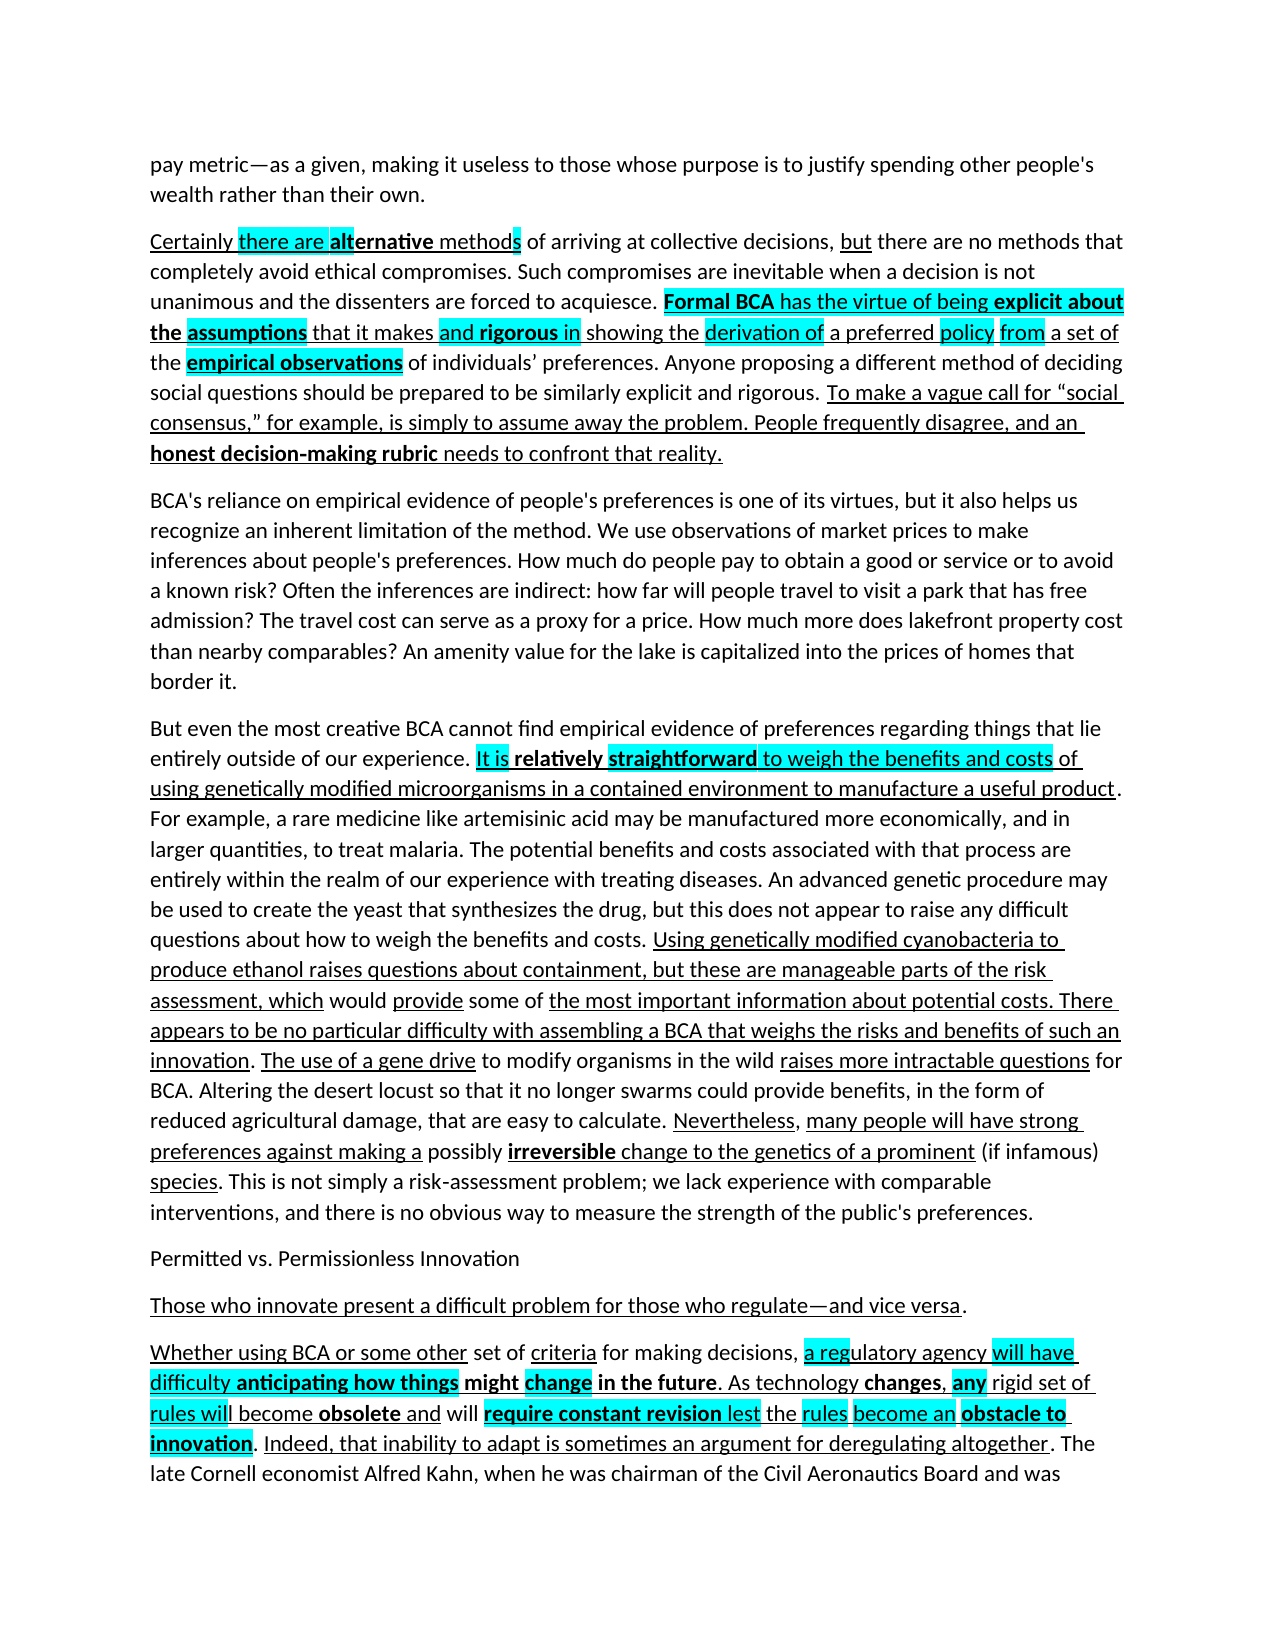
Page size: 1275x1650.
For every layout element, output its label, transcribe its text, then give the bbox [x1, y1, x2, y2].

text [150, 1338, 1125, 1487]
text BCA's reliance on empirical evidence of people's preferences is one of its virtues, but it also helps us recognize an inherent limitation of the method. We use observations of market prices to make inferences about people's preferences. How much do people pay to obtain a good or service or to avoid a known risk? Often the inferences are indirect: how far will people travel to visit a park that has free admission? The travel cost can serve as a proxy for a price. How much more does lakefront property cost than nearby comparables? An amenity value for the lake is capitalized into the prices of homes that border it. [150, 486, 1125, 695]
text Those who innovate present a difficult problem for those who regulate—and vice versa. [150, 1291, 1125, 1319]
text Permitted vs. Permissionless Innovation [150, 1244, 1125, 1273]
text But even the most creative BCA cannot find empirical evidence of preferences regarding things that lie entirely outside of our experience. It is relatively straightforward to weigh the benefits and costs of using genetically modified microorganisms in a contained environment to manufacture a useful product. For example, a rare medicine like artemisinic acid may be manufactured more economically, and in larger quantities, to treat malaria. The potential benefits and costs associated with that process are entirely within the realm of our experience with treating diseases. An advanced genetic procedure may be used to create the yeast that synthesizes the drug, but this does not appear to raise any difficult questions about how to weigh the benefits and costs. Using genetically modified cyanobacteria to produce ethanol raises questions about containment, but these are manageable parts of the risk assessment, which would provide some of the most important information about potential costs. There appears to be no particular difficulty with assembling a BCA that weighs the risks and benefits of such an innovation. The use of a gene drive to modify organisms in the wild raises more intractable questions for BCA. Altering the desert locust so that it no longer swarms could provide benefits, in the form of reduced agricultural damage, that are easy to calculate. Nevertheless, many people will have strong preferences against making a possibly irreversible change to the genetics of a prominent (if infamous) species. This is not simply a risk‐assessment problem; we lack experience with comparable interventions, and there is no obvious way to measure the strength of the public's preferences. [150, 714, 1125, 1226]
text Certainly there are alternative methods of arriving at collective decisions, but there are no methods that completely avoid ethical compromises. Such compromises are inevitable when a decision is not unanimous and the dissenters are forced to acquiesce. Formal BCA has the virtue of being explicit about the assumptions that it makes and rigorous in showing the derivation of a preferred policy from a set of the empirical observations of individuals’ preferences. Anyone proposing a different method of deciding social questions should be prepared to be similarly explicit and rigorous. To make a vague call for “social consensus,” for example, is simply to assume away the problem. People frequently disagree, and an honest decision‐making rubric needs to confront that reality. [150, 227, 1125, 467]
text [150, 150, 1125, 208]
